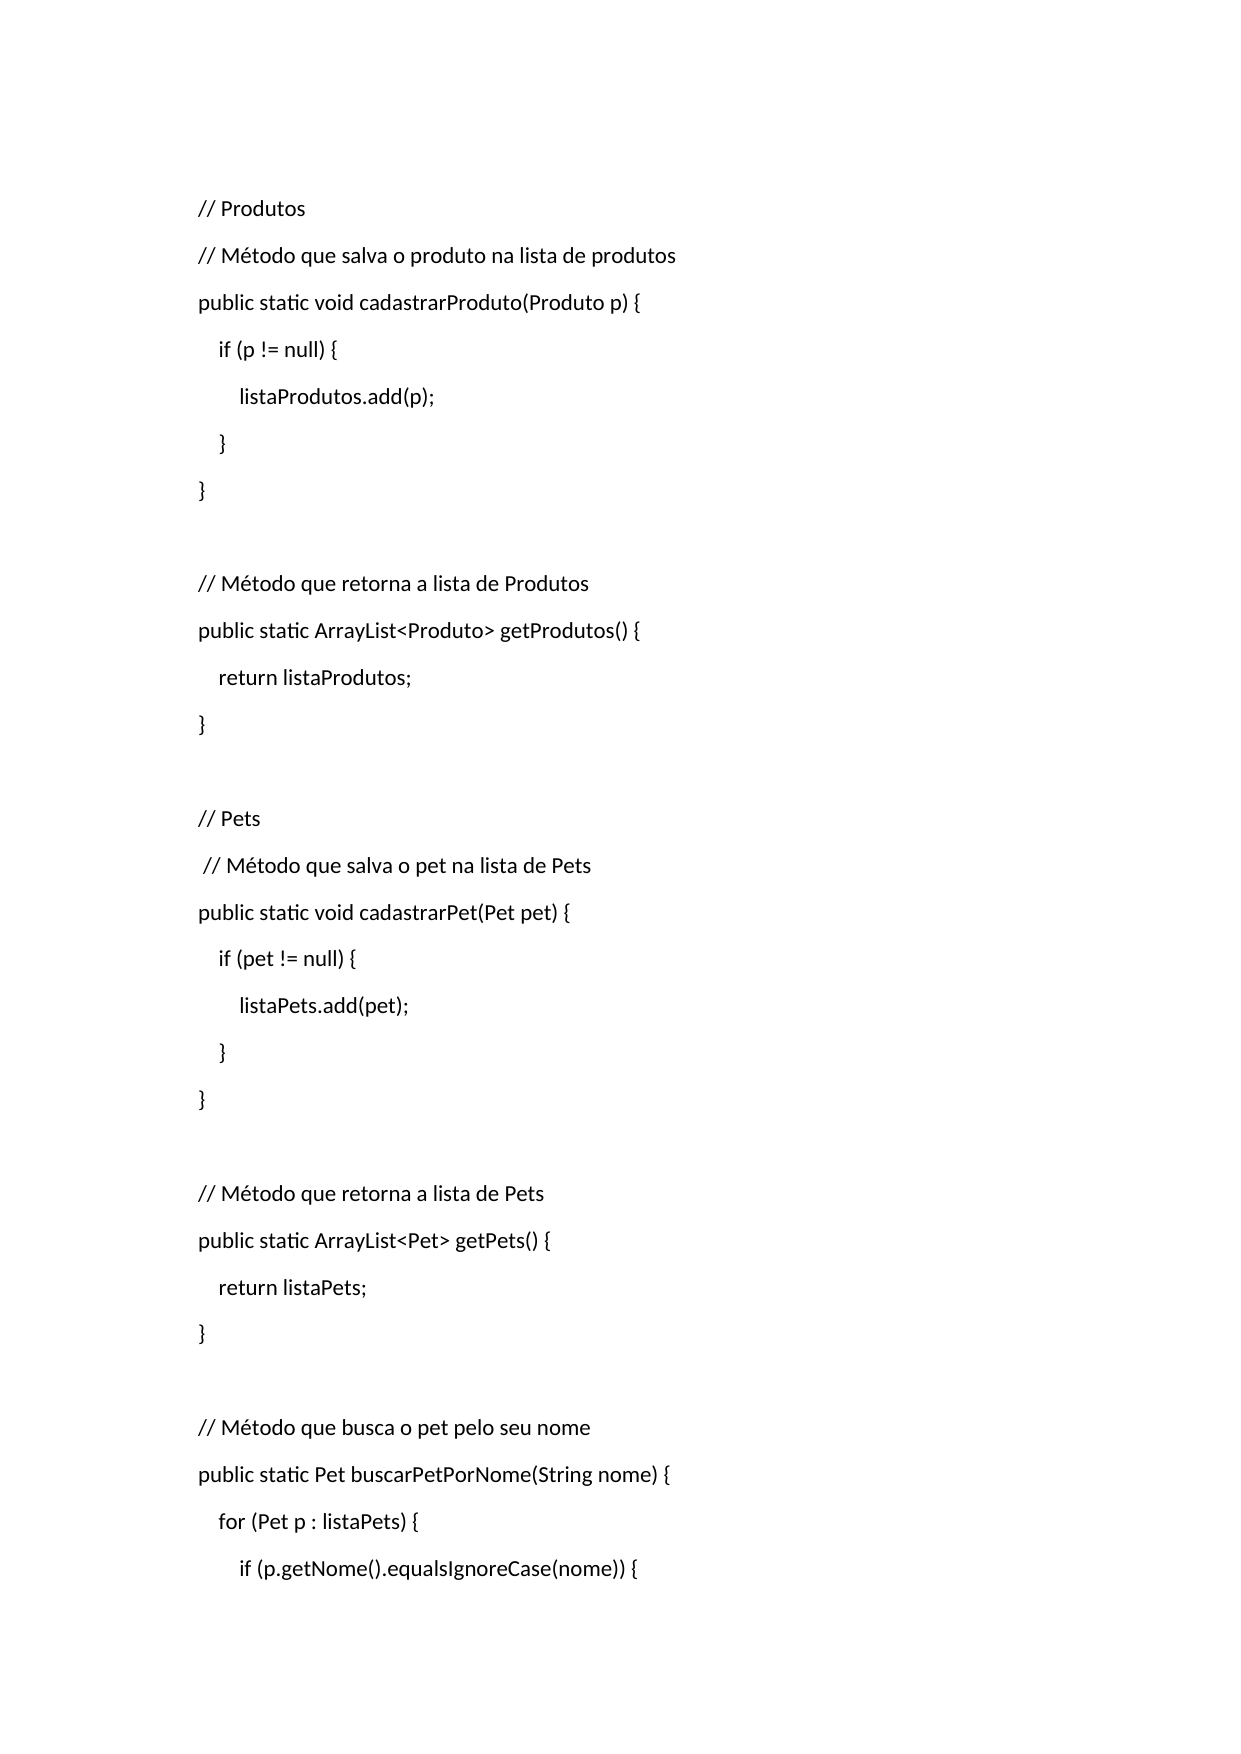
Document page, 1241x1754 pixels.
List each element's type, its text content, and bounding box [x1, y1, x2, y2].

text public static void cadastrarPet(Pet pet) { [177, 898, 1063, 926]
text public static void cadastrarProduto(Produto p) { [177, 288, 1063, 316]
text public static ArrayList<Pet> getPets() { [177, 1226, 1063, 1254]
text } [177, 1038, 1063, 1066]
text // Pets [177, 804, 1063, 832]
text } [177, 1085, 1063, 1113]
text // Método que retorna a lista de Produtos [177, 569, 1063, 597]
text } [177, 710, 1063, 738]
text if (p.getNome().equalsIgnoreCase(nome)) { [177, 1554, 1063, 1582]
text if (pet != null) { [177, 944, 1063, 972]
text for (Pet p : listaPets) { [177, 1507, 1063, 1535]
text } [177, 429, 1063, 457]
text if (p != null) { [177, 335, 1063, 363]
text return listaProdutos; [177, 663, 1063, 691]
text listaProdutos.add(p); [177, 382, 1063, 410]
text // Produtos [177, 194, 1063, 222]
text listaPets.add(pet); [177, 991, 1063, 1019]
text return listaPets; [177, 1273, 1063, 1301]
text // Método que salva o pet na lista de Pets [177, 851, 1063, 879]
text public static ArrayList<Produto> getProdutos() { [177, 616, 1063, 644]
text } [177, 476, 1063, 504]
text // Método que retorna a lista de Pets [177, 1179, 1063, 1207]
text // Método que salva o produto na lista de produtos [177, 241, 1063, 269]
text // Método que busca o pet pelo seu nome [177, 1413, 1063, 1441]
text } [177, 1319, 1063, 1347]
text public static Pet buscarPetPorNome(String nome) { [177, 1460, 1063, 1488]
